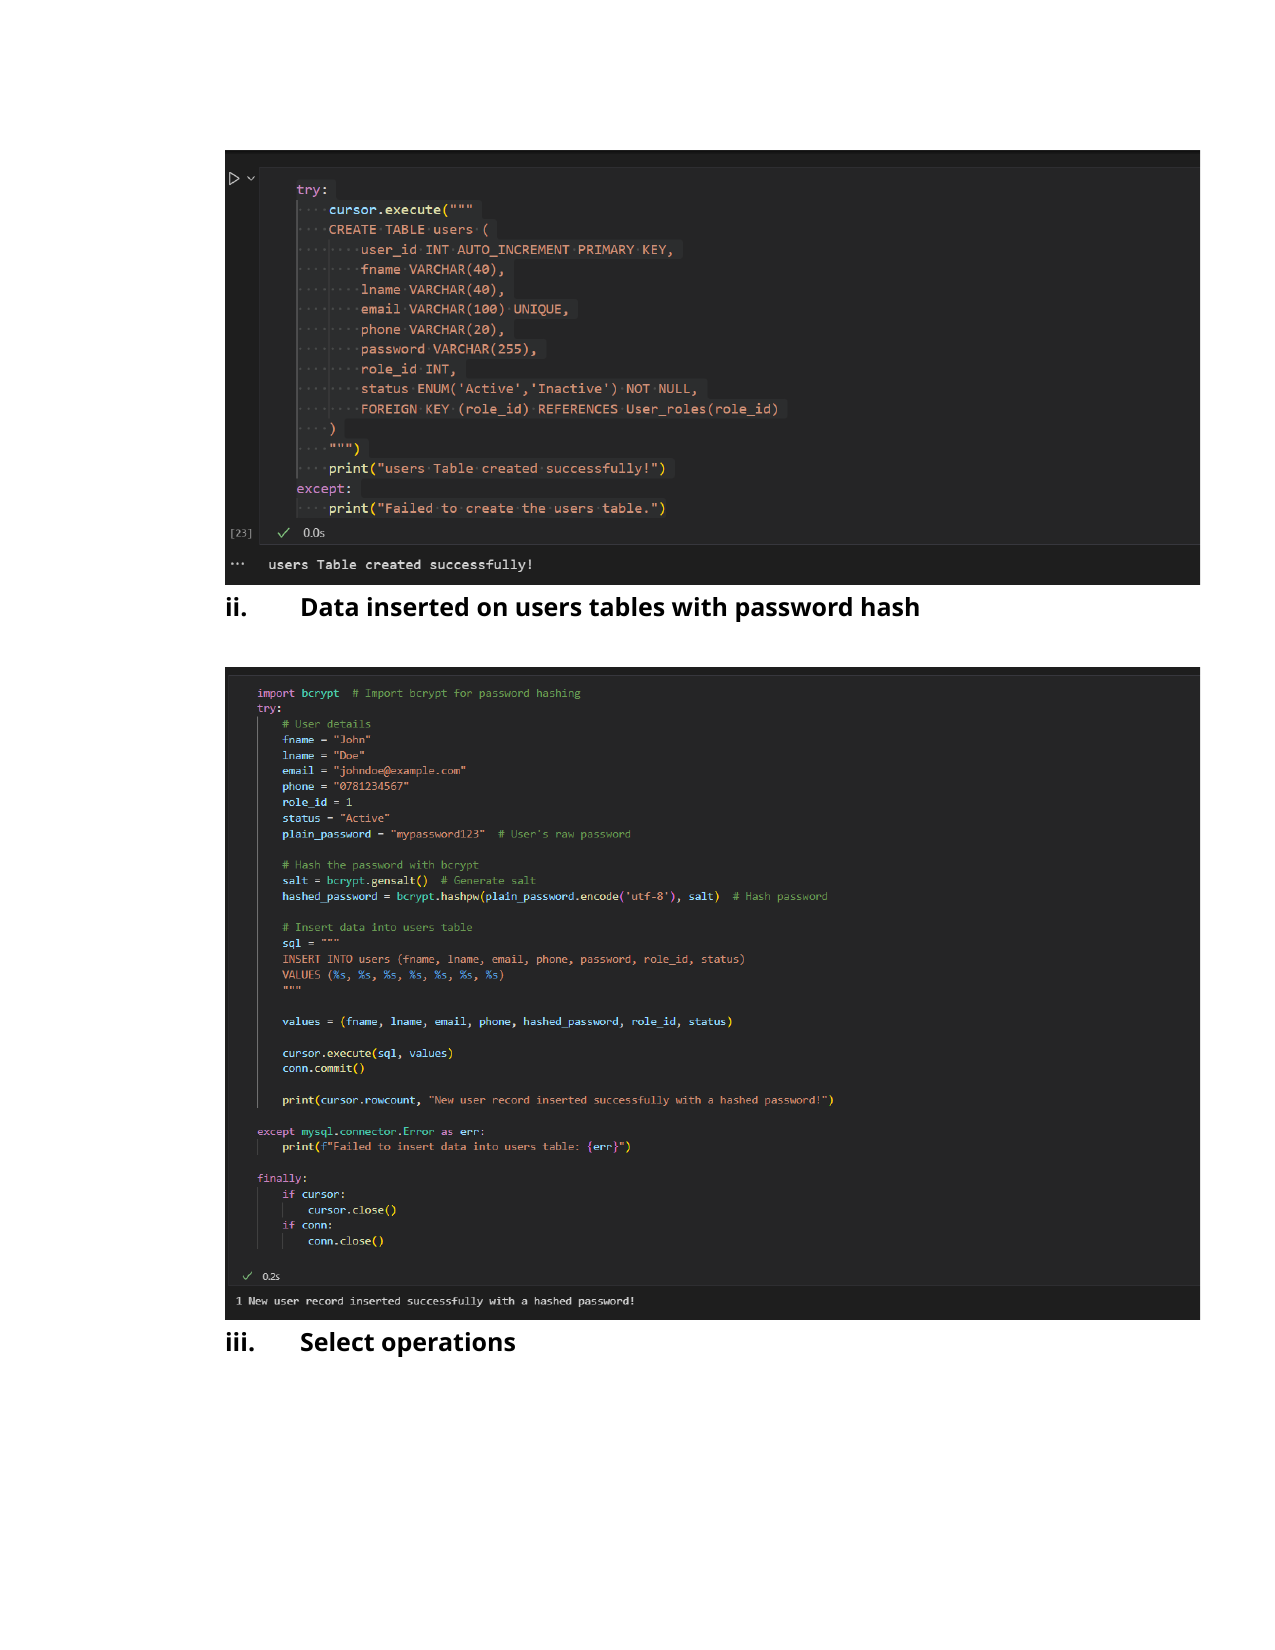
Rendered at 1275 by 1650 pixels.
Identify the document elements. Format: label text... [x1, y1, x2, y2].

list Select operations [225, 1325, 1125, 1359]
list Data inserted on users tables with password hash [225, 589, 1125, 623]
picture [225, 150, 1200, 585]
picture [225, 667, 1200, 1320]
